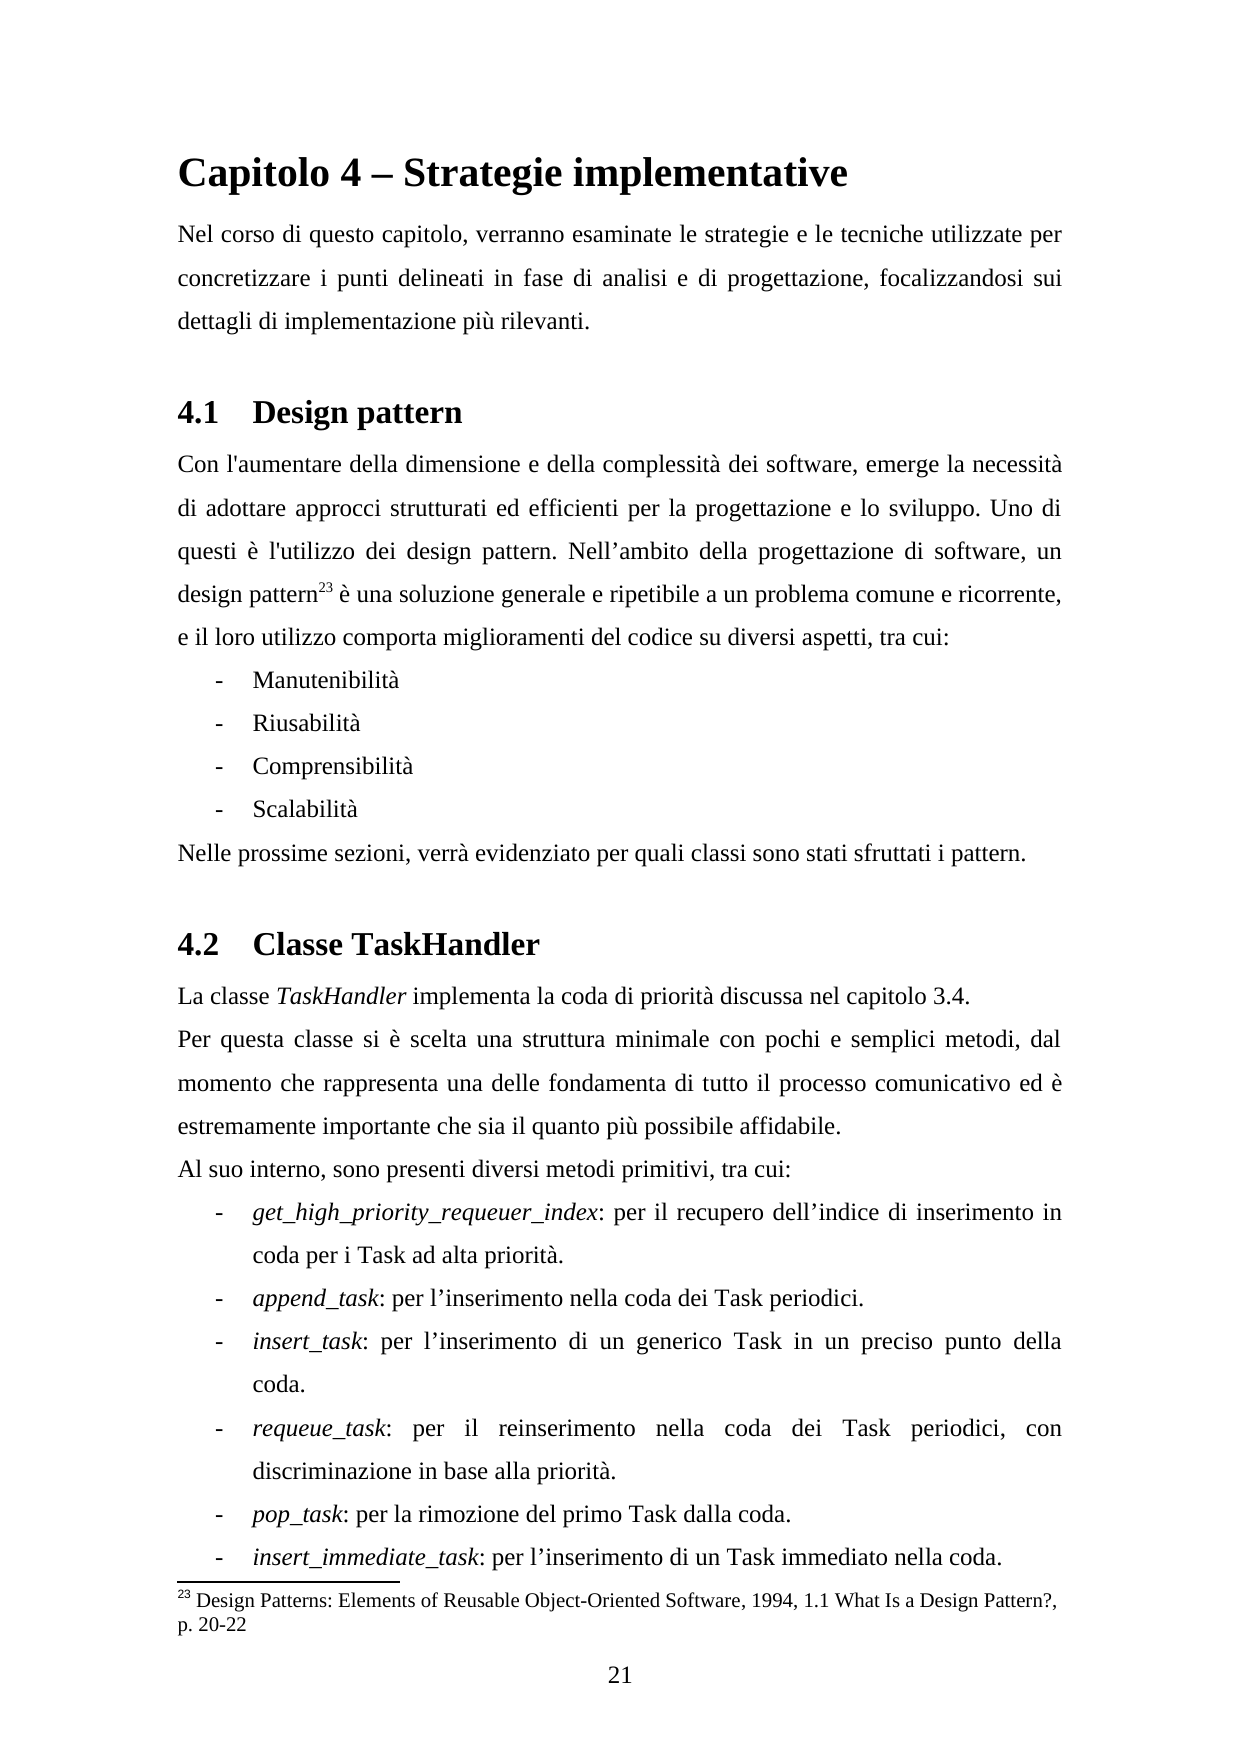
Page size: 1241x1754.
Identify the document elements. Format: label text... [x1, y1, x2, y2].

subtitle Capitolo 4 – Strategie implementative [177, 148, 1063, 196]
text Con l'aumentare della dimensione e della complessità dei software, emerge la necessità di adottare approcci strutturati ed efficienti per la progettazione e lo sviluppo. Uno di questi è l'utilizzo dei design pattern. Nell’ambito della progettazione di software, un design pattern è una soluzione generale e ripetibile a un problema comune e ricorrente, e il loro utilizzo comporta miglioramenti del codice su diversi aspetti, tra cui: [177, 449, 1063, 651]
list Riusabilità [215, 708, 1063, 737]
list append_task: per l’inserimento nella coda dei Task periodici. [215, 1283, 1063, 1312]
text Nel corso di questo capitolo, verranno esaminate le strategie e le tecniche utilizzate per concretizzare i punti delineati in fase di analisi e di progettazione, focalizzandosi sui dettagli di implementazione più rilevanti. [177, 219, 1063, 334]
text Al suo interno, sono presenti diversi metodi primitivi, tra cui: [177, 1154, 1063, 1183]
subtitle 4.1 Design pattern [177, 392, 1063, 430]
list requeue_task: per il reinserimento nella coda dei Task periodici, con discriminazione in base alla priorità. [215, 1413, 1063, 1484]
text Nelle prossime sezioni, verrà evidenziato per quali classi sono stati sfruttati i pattern. [177, 838, 1063, 866]
subtitle 4.2 Classe TaskHandler [177, 924, 1063, 962]
list pop_task: per la rimozione del primo Task dalla coda. [215, 1499, 1063, 1528]
list insert_task: per l’inserimento di un generico Task in un preciso punto della coda. [215, 1326, 1063, 1398]
list Scalabilità [215, 794, 1063, 823]
list get_high_priority_requeuer_index: per il recupero dell’indice di inserimento in coda per i Task ad alta priorità. [215, 1197, 1063, 1269]
list Comprensibilità [215, 751, 1063, 780]
text La classe TaskHandler implementa la coda di priorità discussa nel capitolo 3.4. [177, 981, 1063, 1010]
text Per questa classe si è scelta una struttura minimale con pochi e semplici metodi, dal momento che rappresenta una delle fondamenta di tutto il processo comunicativo ed è estremamente importante che sia il quanto più possibile affidabile. [177, 1024, 1063, 1139]
list Manutenibilità [215, 665, 1063, 694]
list insert_immediate_task: per l’inserimento di un Task immediato nella coda. [215, 1542, 1063, 1571]
